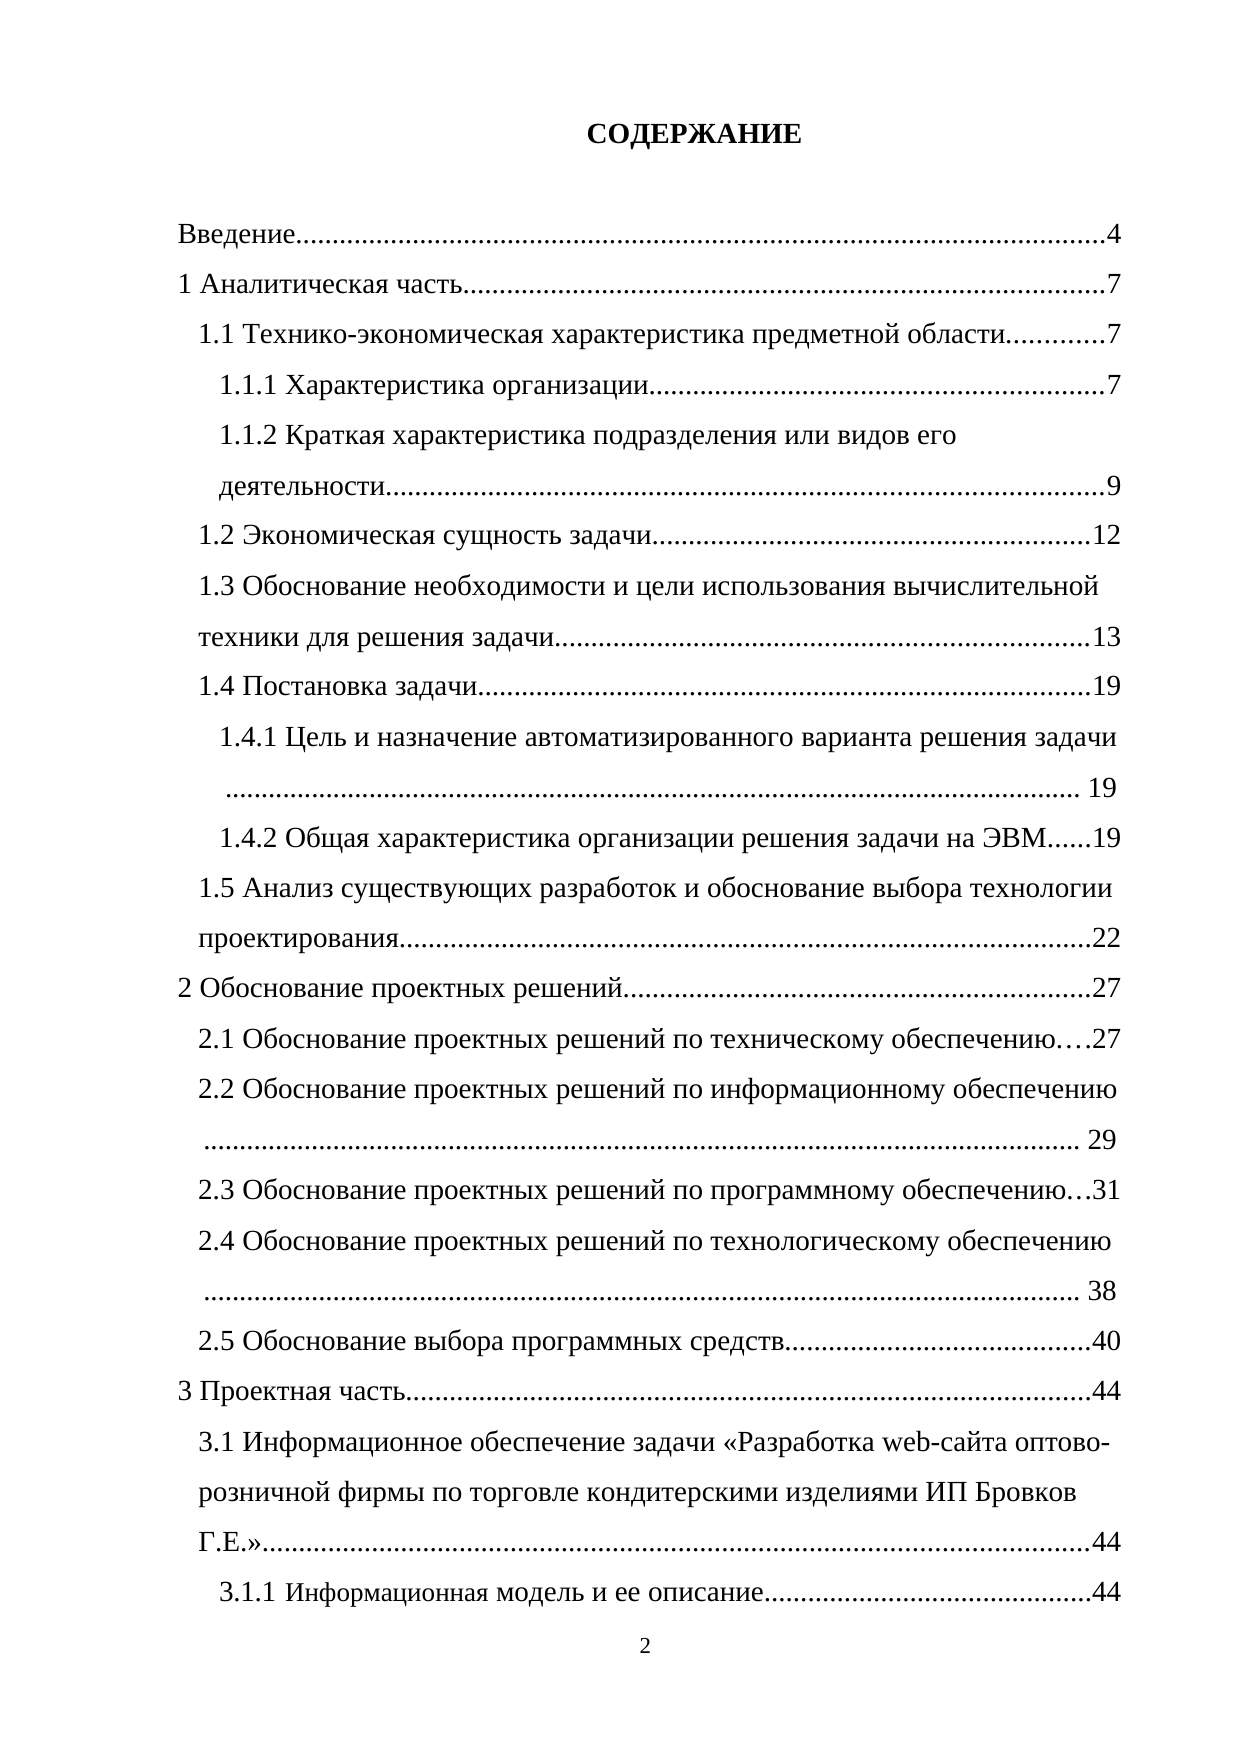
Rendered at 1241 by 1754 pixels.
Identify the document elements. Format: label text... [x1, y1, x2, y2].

text СОДЕРЖАНИЕ [247, 116, 1141, 149]
